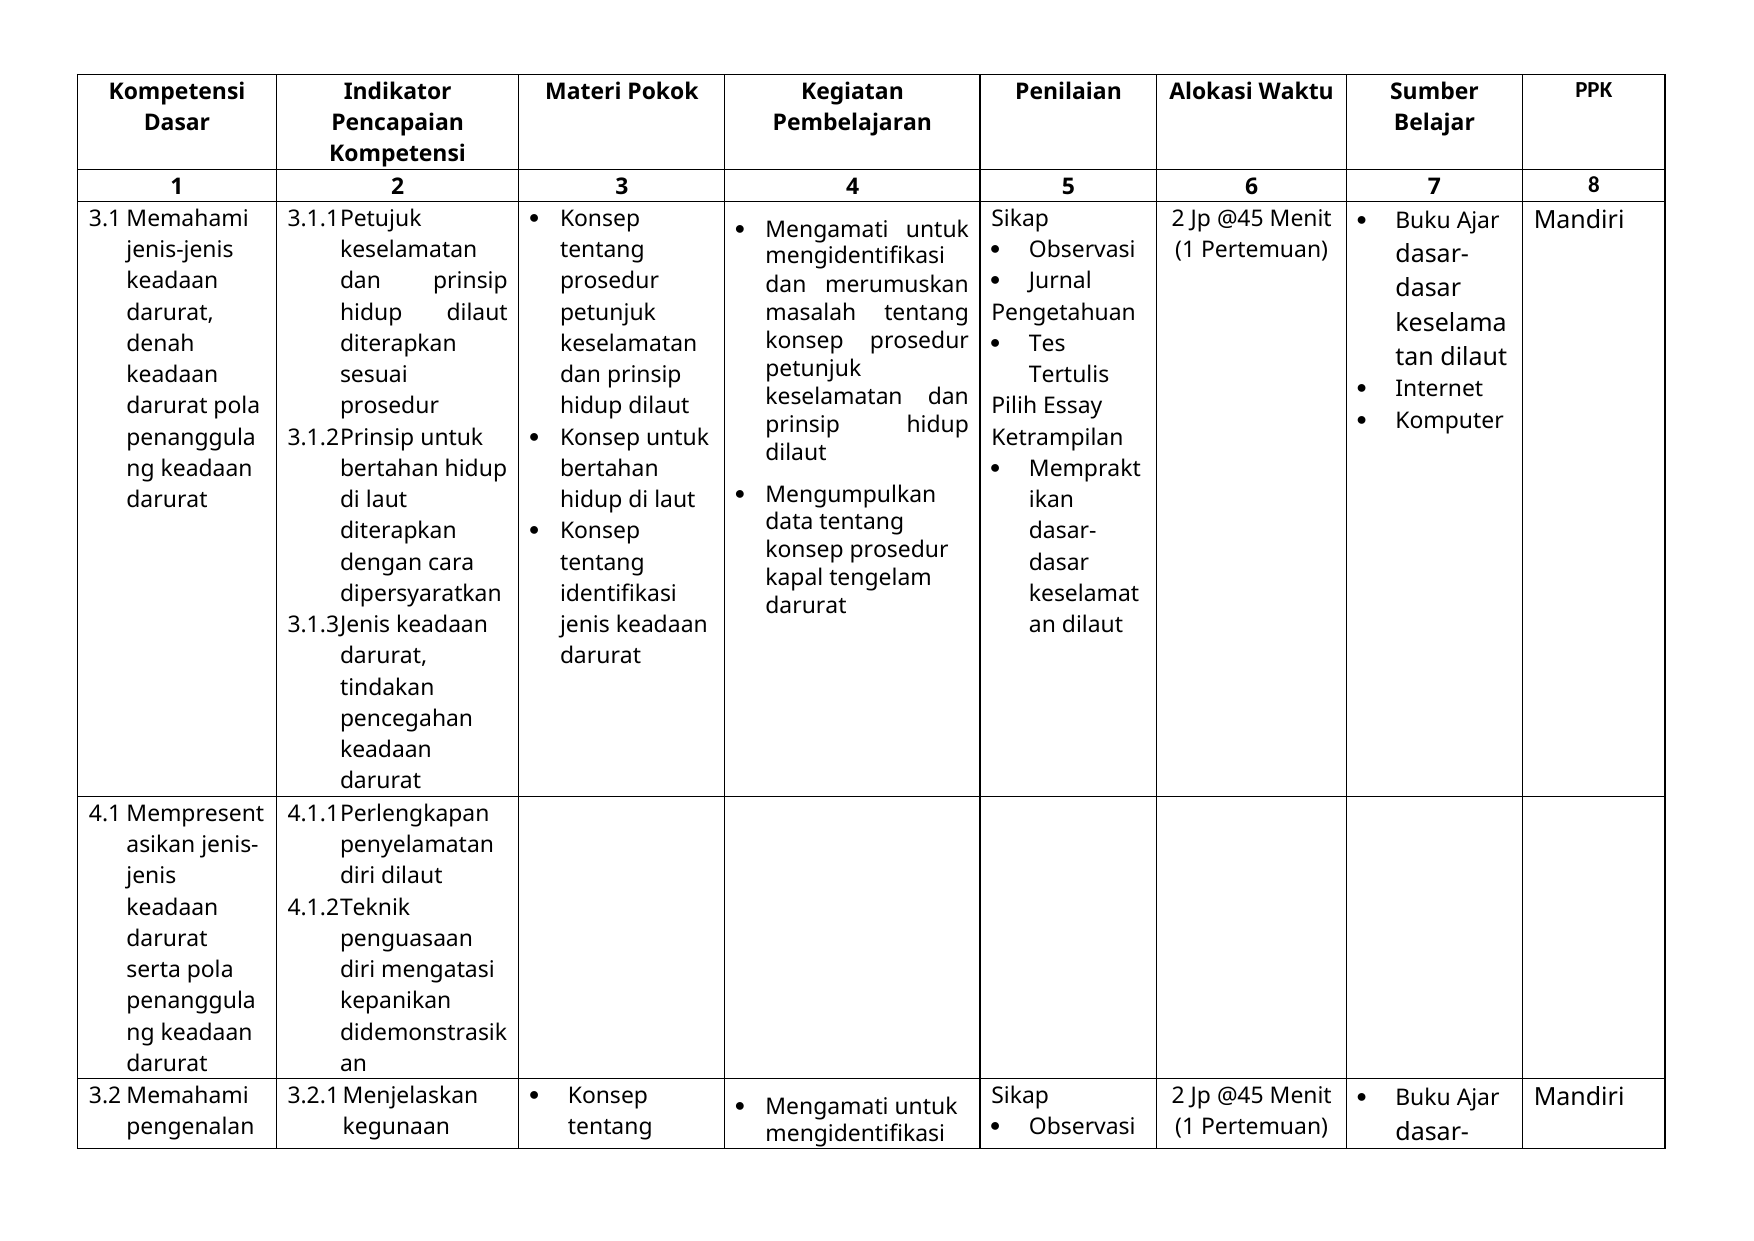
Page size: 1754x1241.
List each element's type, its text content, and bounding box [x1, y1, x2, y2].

table_cell 5 [981, 170, 1156, 201]
table_header Penilaian [981, 75, 1156, 169]
table_cell [981, 797, 1156, 1078]
table_header Kompetensi Dasar [78, 75, 276, 169]
table_header Kegiatan Pembelajaran [725, 75, 979, 169]
table_cell Memahami jenis-jenis keadaan darurat, denah keadaan darurat pola penanggulang keadaan darurat [78, 202, 276, 796]
table_cell [519, 797, 724, 1078]
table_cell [725, 1079, 979, 1148]
table_cell Petujuk keselamatan dan prinsip hidup dilaut diterapkan sesuai prosedur Prinsip untuk bertahan hidup di laut diterapkan dengan cara dipersyaratkan Jenis keadaan darurat, tindakan pencegahan keadaan darurat [277, 202, 518, 796]
table_cell Buku Ajar dasar-dasar keselamatan dilaut Internet Komputer [1347, 202, 1522, 796]
table_header Alokasi Waktu [1157, 75, 1346, 169]
table_cell 2 [277, 170, 518, 201]
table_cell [519, 1079, 724, 1148]
table_cell 6 [1157, 170, 1346, 201]
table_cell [1347, 1079, 1522, 1148]
table_cell Sikap Observasi Jurnal Pengetahuan Tes Tertulis Pilih Essay Ketrampilan Mempraktikan dasar-dasar keselamatan dilaut [981, 202, 1156, 796]
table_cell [1157, 1079, 1346, 1148]
table_cell [725, 797, 979, 1078]
table_cell 1 [78, 170, 276, 201]
table_cell [1347, 797, 1522, 1078]
table_cell 4 [725, 170, 979, 201]
table_cell 3 [519, 170, 724, 201]
table_cell [1523, 797, 1664, 1078]
table_cell Mengamati untuk mengidentifikasi dan merumuskan masalah tentang konsep prosedur petunjuk keselamatan dan prinsip hidup dilaut Mengumpulkan data tentang konsep prosedur kapal tengelam darurat [725, 202, 979, 796]
table_header Materi Pokok [519, 75, 724, 169]
table_cell Mandiri [1523, 1079, 1664, 1148]
table_cell 8 [1523, 170, 1664, 201]
table_header Sumber Belajar [1347, 75, 1522, 169]
table_header PPK [1523, 75, 1664, 169]
table_cell [1157, 797, 1346, 1078]
table_cell Perlengkapan penyelamatan diri dilaut Teknik penguasaan diri mengatasi kepanikan didemonstrasikan [277, 797, 518, 1078]
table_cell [78, 1079, 276, 1148]
table_cell Konsep tentang prosedur petunjuk keselamatan dan prinsip hidup dilaut Konsep untuk bertahan hidup di laut Konsep tentang identifikasi jenis keadaan darurat [519, 202, 724, 796]
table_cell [981, 1079, 1156, 1148]
table_cell 2 Jp @45 Menit (1 Pertemuan) [1157, 202, 1346, 796]
table_header Indikator Pencapaian Kompetensi [277, 75, 518, 169]
table_cell Mempresentasikan jenis-jenis keadaan darurat serta pola penanggulang keadaan darurat [78, 797, 276, 1078]
table_cell Mandiri [1523, 202, 1664, 796]
table_cell 7 [1347, 170, 1522, 201]
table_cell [277, 1079, 518, 1148]
